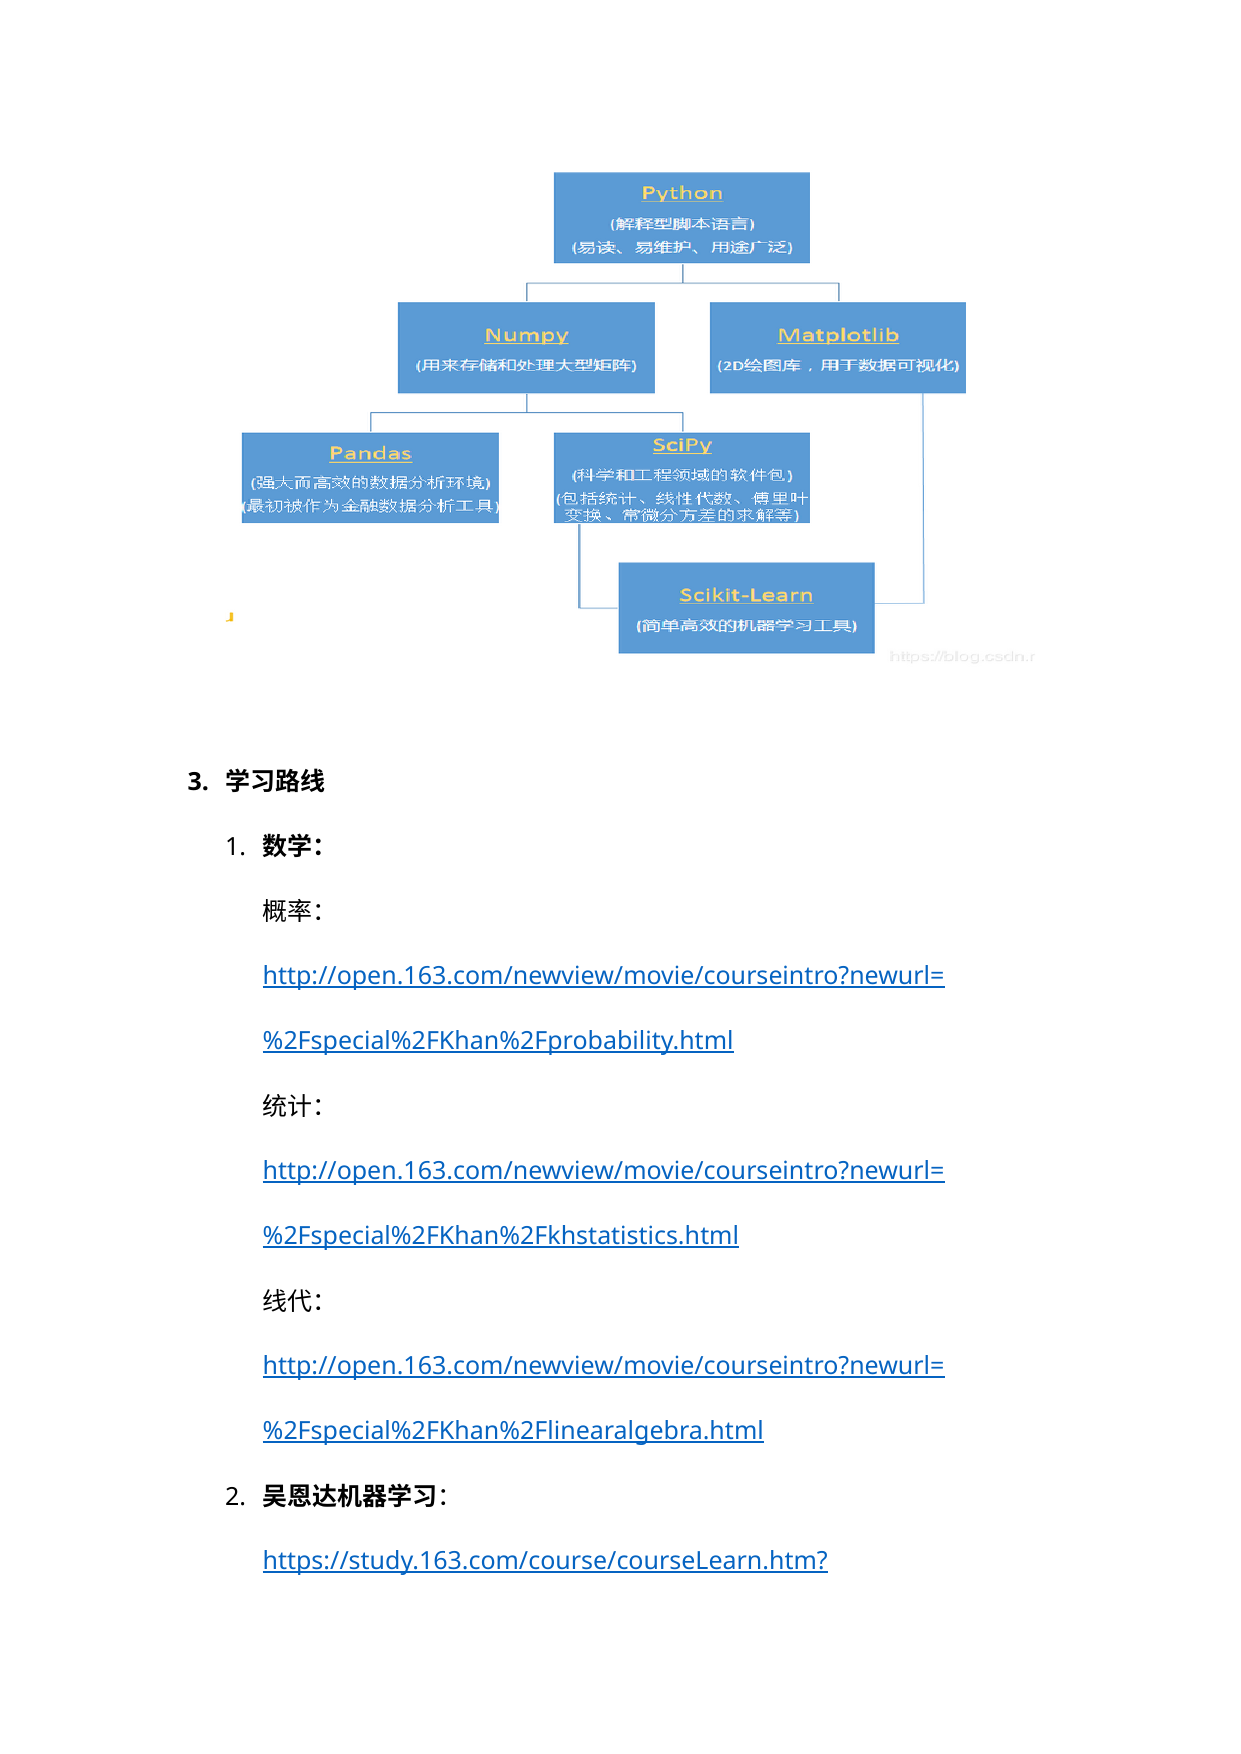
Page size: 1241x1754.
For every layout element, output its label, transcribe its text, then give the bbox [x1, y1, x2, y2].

list http://open.163.com/newview/movie/courseintro?newurl=%2Fspecial%2FKhan%2Fprobability.html [262, 942, 1053, 1072]
picture [225, 162, 1036, 667]
list http://open.163.com/newview/movie/courseintro?newurl=%2Fspecial%2FKhan%2Fkhstatistics.html [262, 1137, 1053, 1267]
list 统计： [262, 1072, 1053, 1137]
list http://open.163.com/newview/movie/courseintro?newurl=%2Fspecial%2FKhan%2Flinearalgebra.html [262, 1332, 1053, 1462]
list 学习路线 [187, 747, 1053, 812]
list 数学： [225, 812, 1053, 877]
list 吴恩达机器学习： [225, 1462, 1053, 1527]
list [262, 1527, 1053, 1592]
list 线代： [262, 1267, 1053, 1332]
list 概率： [262, 877, 1053, 942]
